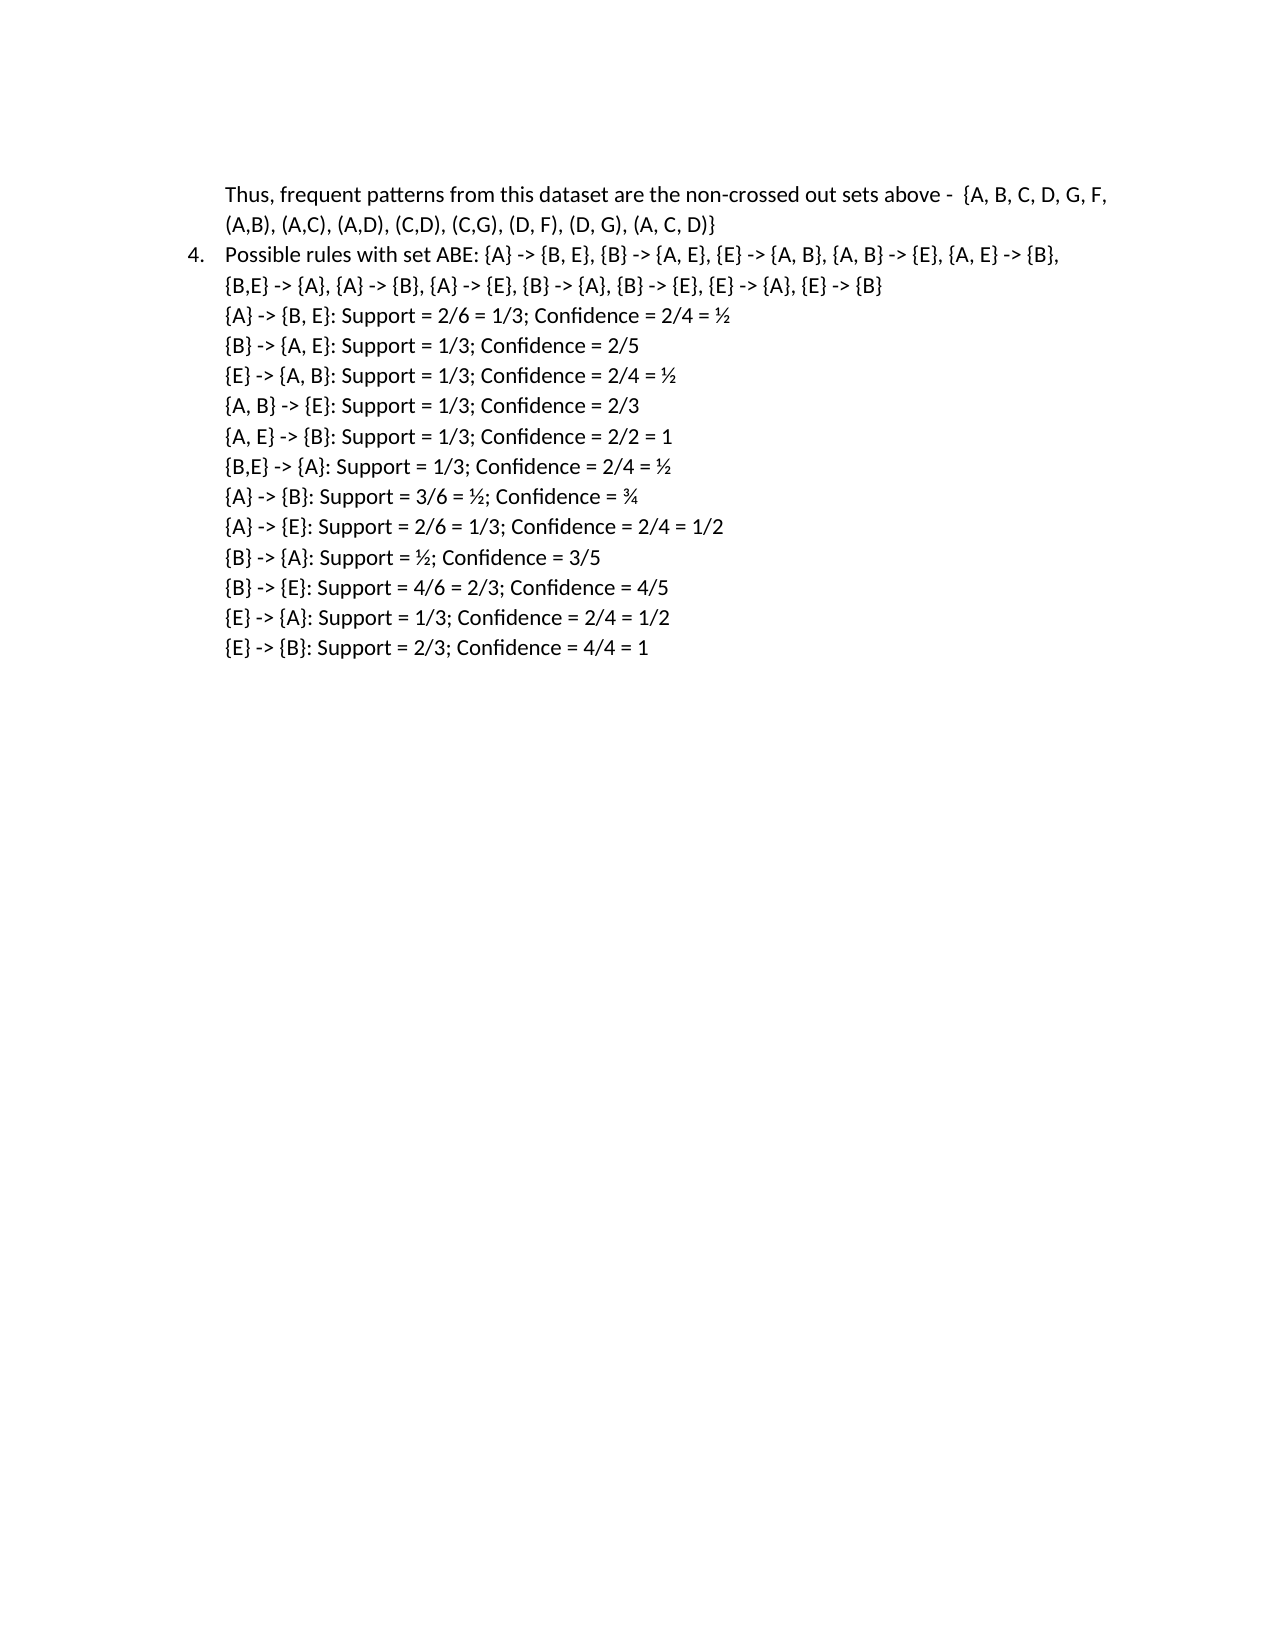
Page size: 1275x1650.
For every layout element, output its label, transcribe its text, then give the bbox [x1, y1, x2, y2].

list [225, 150, 1125, 238]
list Possible rules with set ABE: {A} -> {B, E}, {B} -> {A, E}, {E} -> {A, B}, {A, B} -> {E}, {A, E} -> {B}, {B,E} -> {A}, {A} -> {B}, {A} -> {E}, {B} -> {A}, {B} -> {E}, {E} -> {A}, {E} -> {B} {A} -> {B, E}: Support = 2/6 = 1/3; Confidence = 2/4 = ½ {B} -> {A, E}: Support = 1/3; Confidence = 2/5 {E} -> {A, B}: Support = 1/3; Confidence = 2/4 = ½ {A, B} -> {E}: Support = 1/3; Confidence = 2/3 {A, E} -> {B}: Support = 1/3; Confidence = 2/2 = 1 {B,E} -> {A}: Support = 1/3; Confidence = 2/4 = ½ {A} -> {B}: Support = 3/6 = ½; Confidence = ¾ {A} -> {E}: Support = 2/6 = 1/3; Confidence = 2/4 = 1/2 {B} -> {A}: Support = ½; Confidence = 3/5 {B} -> {E}: Support = 4/6 = 2/3; Confidence = 4/5 {E} -> {A}: Support = 1/3; Confidence = 2/4 = 1/2 {E} -> {B}: Support = 2/3; Confidence = 4/4 = 1 [187, 241, 1125, 661]
